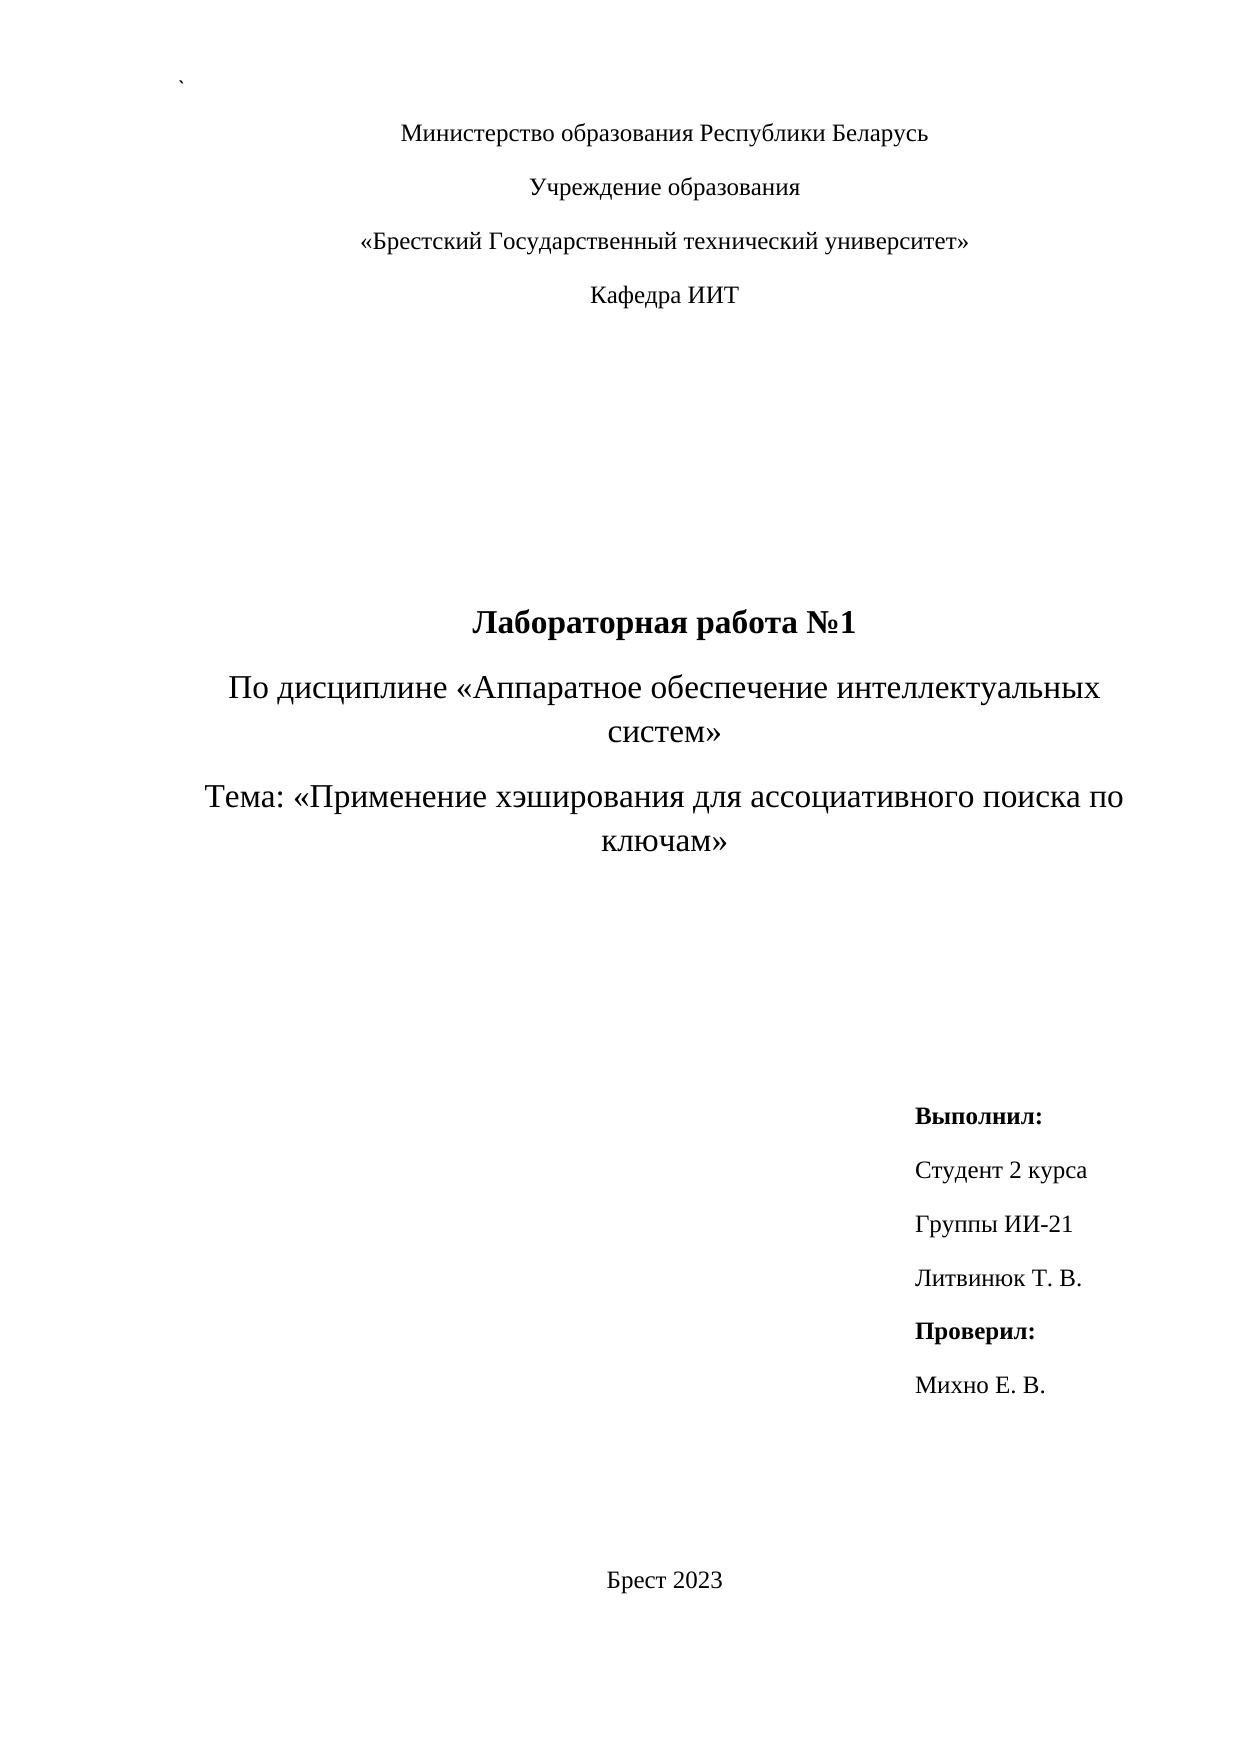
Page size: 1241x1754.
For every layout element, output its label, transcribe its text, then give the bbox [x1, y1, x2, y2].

text Министерство образования Республики Беларусь [177, 118, 1152, 147]
text Проверил: [841, 1316, 1152, 1345]
text Группы ИИ-21 [841, 1209, 1152, 1237]
text Студент 2 курса [841, 1155, 1152, 1184]
text «Брестский Государственный технический университет» [177, 226, 1152, 254]
text Михно Е. В. [841, 1370, 1181, 1399]
text Брест 2023 [177, 1565, 1152, 1594]
text Кафедра ИИТ [177, 280, 1152, 308]
text Выполнил: [841, 1101, 1152, 1130]
text Тема: «Применение хэширования для ассоциативного поиска по ключам» [177, 777, 1152, 859]
text Учреждение образования [177, 172, 1152, 201]
text Лабораторная работа №1 [177, 603, 1152, 641]
text Литвинюк Т. В. [841, 1263, 1152, 1291]
text По дисциплине «Аппаратное обеспечение интеллектуальных систем» [177, 668, 1152, 750]
